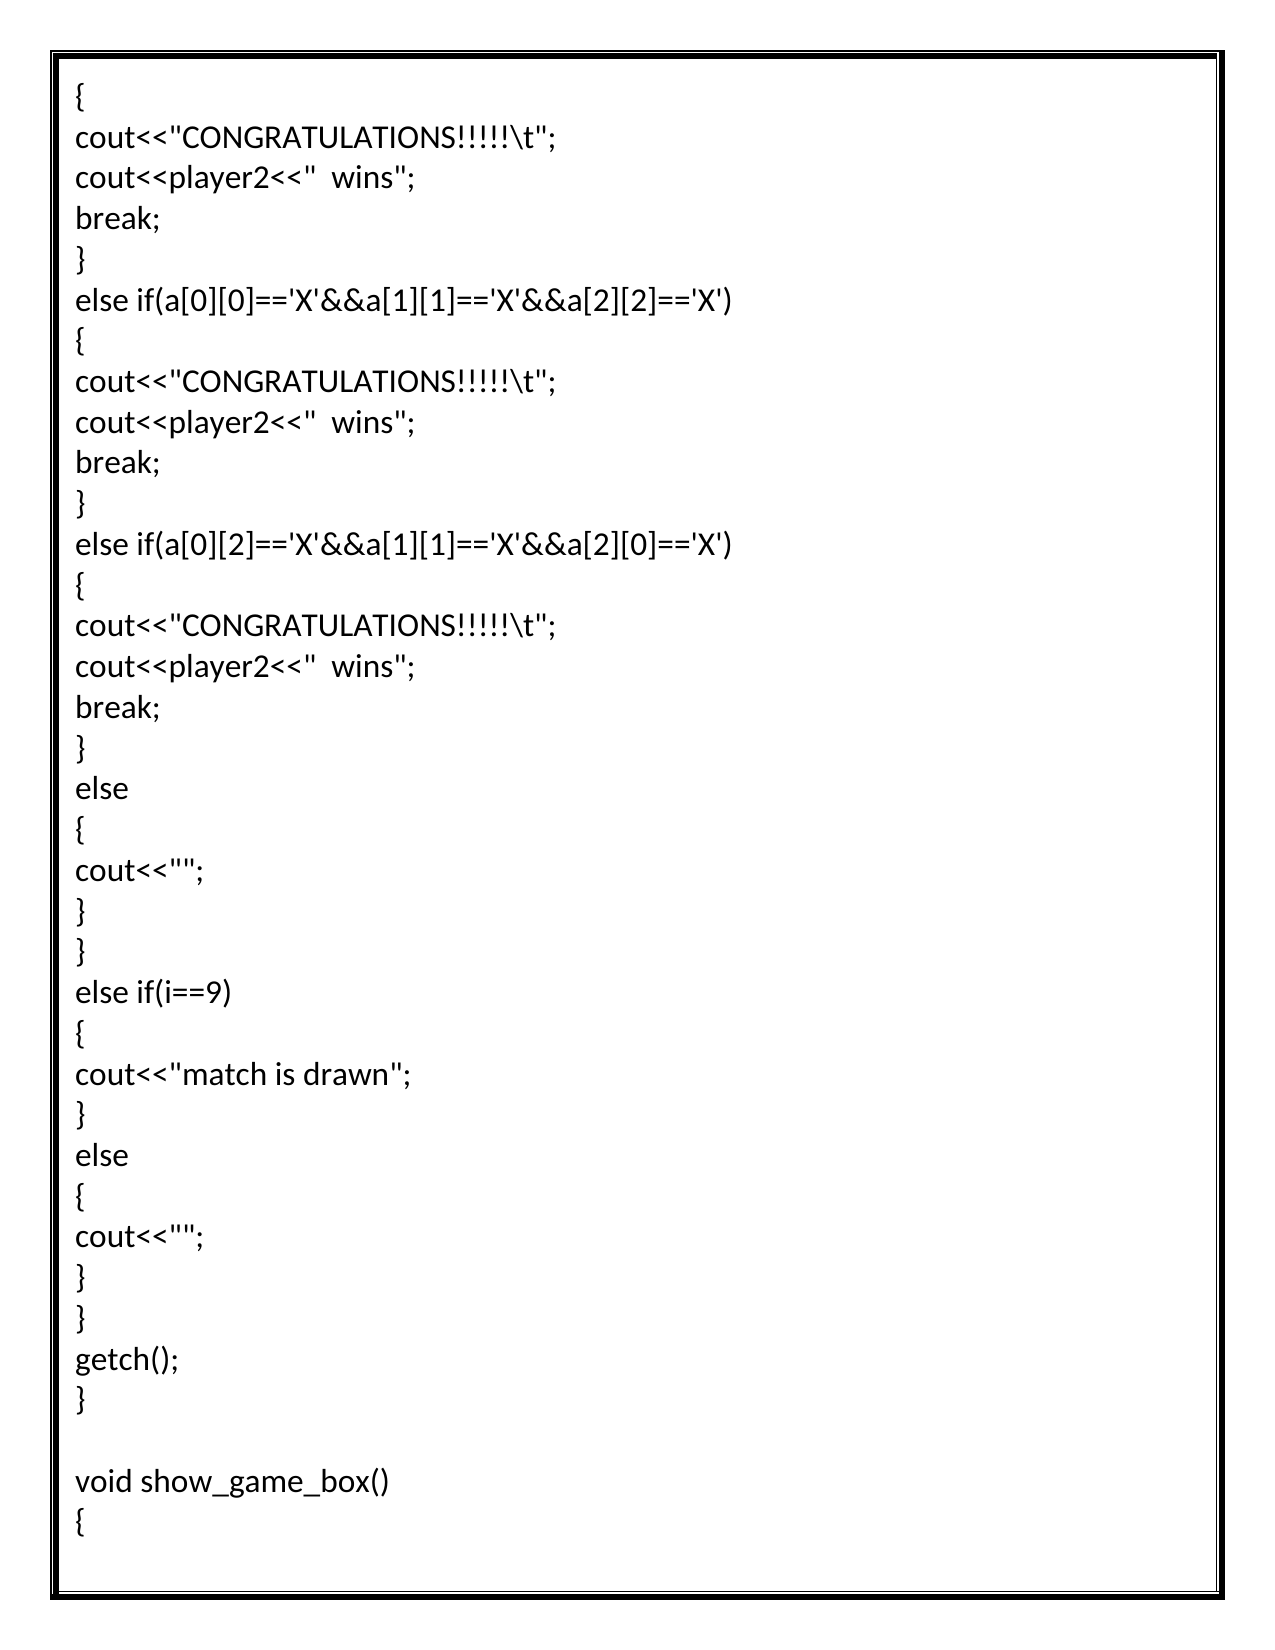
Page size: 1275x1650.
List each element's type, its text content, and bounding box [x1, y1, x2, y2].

text else if(i==9) [75, 971, 1200, 1012]
text cout<<player2<<" wins"; [75, 156, 1200, 197]
text cout<<player2<<" wins"; [75, 401, 1200, 442]
text } [75, 1256, 1200, 1297]
text break; [75, 686, 1200, 727]
text break; [75, 442, 1200, 482]
text else [75, 767, 1200, 808]
text { [75, 1012, 1200, 1052]
text { [75, 319, 1200, 360]
text } [75, 238, 1200, 279]
text { [75, 808, 1200, 849]
text } [75, 1297, 1200, 1338]
text break; [75, 197, 1200, 238]
text cout<<"CONGRATULATIONS!!!!!\t"; [75, 116, 1200, 156]
text cout<<"CONGRATULATIONS!!!!!\t"; [75, 360, 1200, 401]
text cout<<""; [75, 1215, 1200, 1256]
text getch(); [75, 1338, 1200, 1378]
text } [75, 889, 1200, 930]
text else if(a[0][2]=='X'&&a[1][1]=='X'&&a[2][0]=='X') [75, 523, 1200, 564]
text } [75, 1093, 1200, 1134]
text { [75, 75, 1200, 116]
text void show_game_box() [75, 1460, 1200, 1501]
text { [75, 1175, 1200, 1215]
text cout<<"match is drawn"; [75, 1052, 1200, 1093]
text } [75, 727, 1200, 767]
text } [75, 1378, 1200, 1419]
text cout<<"CONGRATULATIONS!!!!!\t"; [75, 604, 1200, 645]
text cout<<player2<<" wins"; [75, 645, 1200, 686]
text else if(a[0][0]=='X'&&a[1][1]=='X'&&a[2][2]=='X') [75, 279, 1200, 319]
text else [75, 1134, 1200, 1175]
text } [75, 930, 1200, 971]
text } [75, 482, 1200, 523]
text { [75, 564, 1200, 604]
text cout<<""; [75, 849, 1200, 889]
text { [75, 1501, 1200, 1541]
